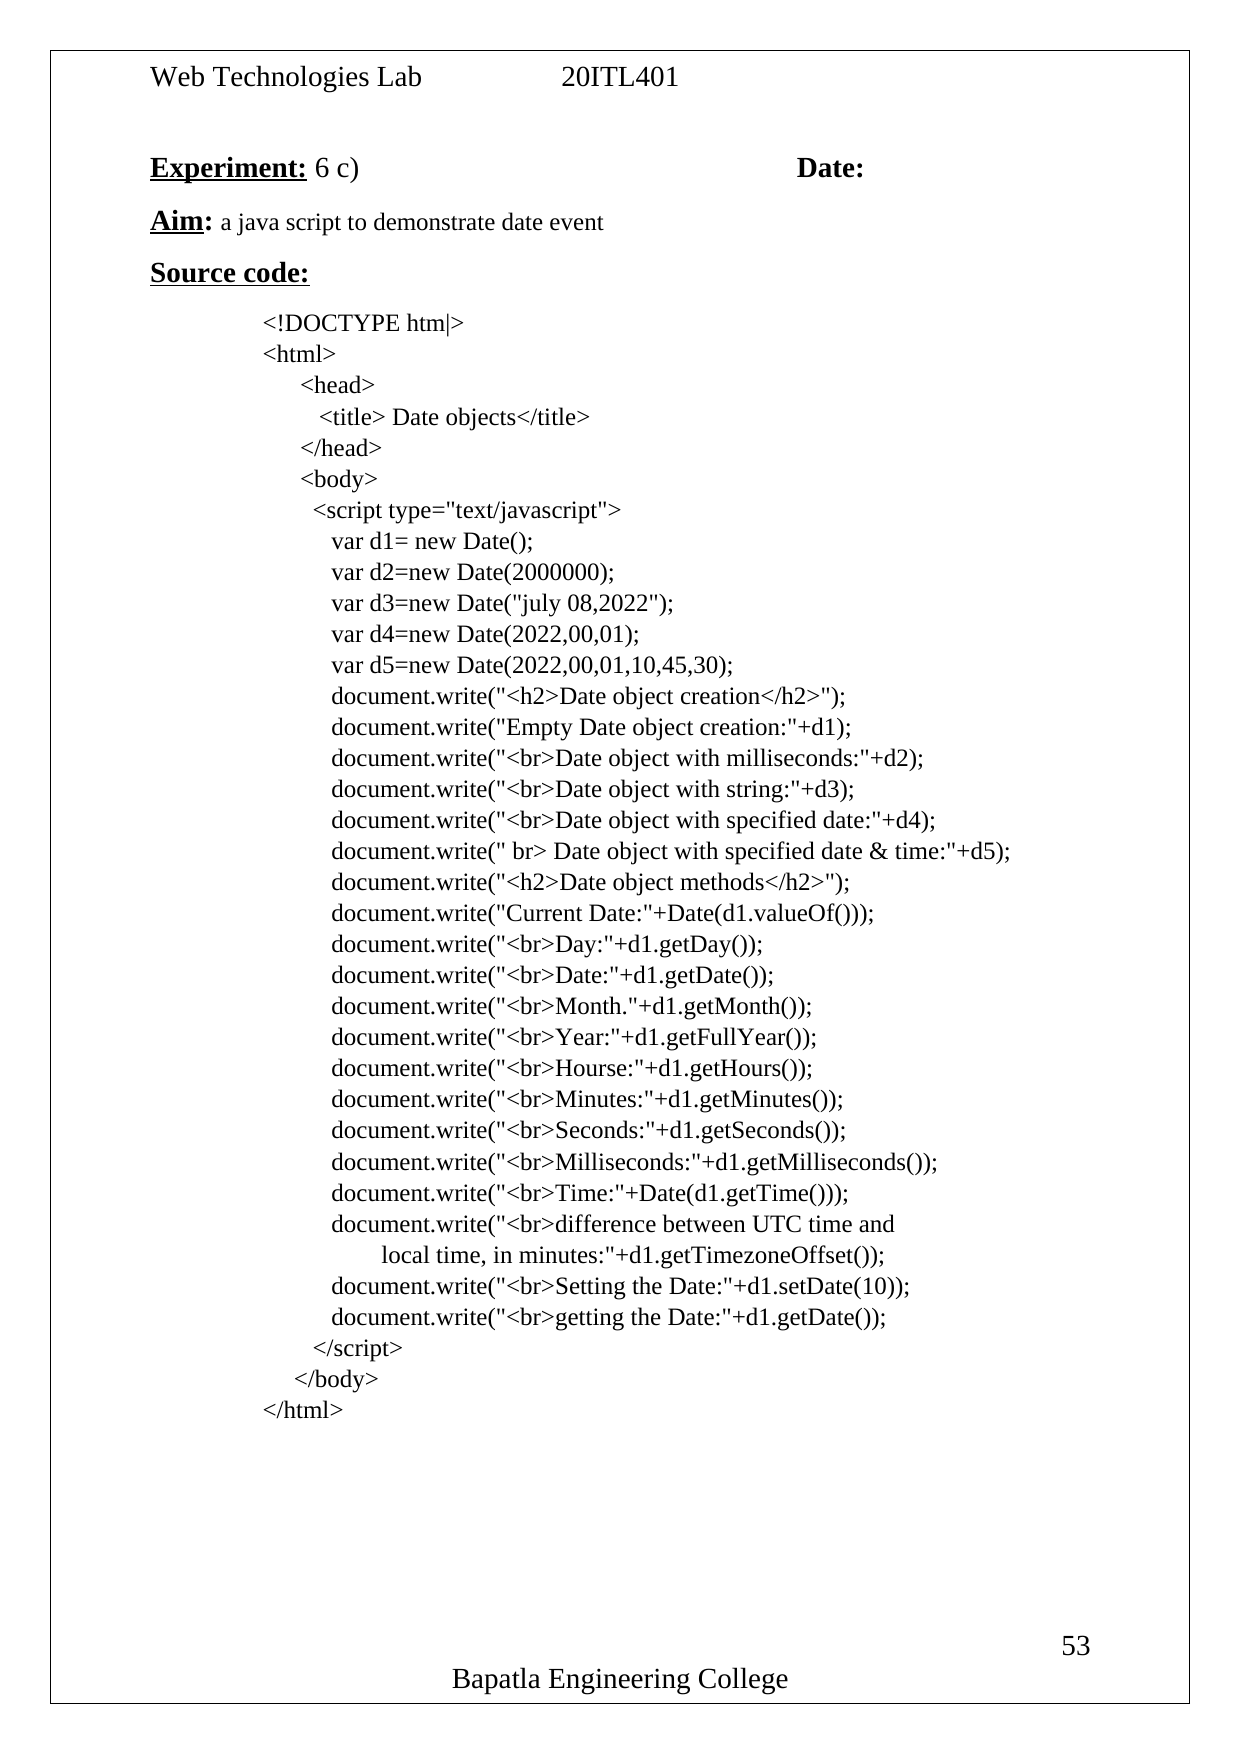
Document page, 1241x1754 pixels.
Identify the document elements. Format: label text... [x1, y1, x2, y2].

list document.write("<h2>Date object methods</h2>"); [262, 867, 1090, 896]
list var d4=new Date(2022,00,01); [262, 619, 1090, 648]
list document.write("<br>Time:"+Date(d1.getTime())); [262, 1178, 1090, 1206]
list document.write("<br>difference between UTC time and [262, 1209, 1090, 1237]
list document.write("<br>Setting the Date:"+d1.setDate(10)); [262, 1271, 1090, 1299]
list <body> [262, 464, 1090, 492]
list document.write("<br>Seconds:"+d1.getSeconds()); [262, 1116, 1090, 1144]
list var d2=new Date(2000000); [262, 557, 1090, 586]
list document.write("<br>Month."+d1.getMonth()); [262, 991, 1090, 1020]
list document.write("Current Date:"+Date(d1.valueOf())); [262, 898, 1090, 927]
list document.write("<br>Minutes:"+d1.getMinutes()); [262, 1084, 1090, 1113]
list document.write("<br>Milliseconds:"+d1.getMilliseconds()); [262, 1147, 1090, 1175]
list <head> [262, 371, 1090, 399]
list document.write("<br>Day:"+d1.getDay()); [262, 929, 1090, 958]
list document.write("<br>Date object with specified date:"+d4); [262, 805, 1090, 834]
list var d5=new Date(2022,00,01,10,45,30); [262, 650, 1090, 679]
list document.write("<h2>Date object creation</h2>"); [262, 681, 1090, 710]
list document.write("Empty Date object creation:"+d1); [262, 712, 1090, 741]
list </html> [262, 1395, 1090, 1424]
list <title> Date objects</title> [262, 402, 1090, 430]
list </head> [262, 433, 1090, 461]
text Experiment: 6 c) Date: [150, 150, 1090, 183]
text Aim: a java script to demonstrate date event [150, 203, 1090, 236]
list <script type="text/javascript"> [262, 495, 1090, 523]
list var d1= new Date(); [262, 526, 1090, 554]
list document.write("<br>Hourse:"+d1.getHours()); [262, 1053, 1090, 1082]
list document.write("<br>Date:"+d1.getDate()); [262, 960, 1090, 989]
list <!DOCTYPE htm|> [262, 308, 1090, 337]
list document.write("<br>getting the Date:"+d1.getDate()); [262, 1302, 1090, 1331]
list </script> [262, 1333, 1090, 1362]
list document.write(" br> Date object with specified date & time:"+d5); [262, 836, 1090, 865]
list var d3=new Date("july 08,2022"); [262, 588, 1090, 617]
list </body> [262, 1364, 1090, 1393]
list document.write("<br>Date object with string:"+d3); [262, 774, 1090, 803]
list document.write("<br>Date object with milliseconds:"+d2); [262, 743, 1090, 772]
text Source code: [150, 256, 1090, 289]
list <html> [262, 339, 1090, 368]
list document.write("<br>Year:"+d1.getFullYear()); [262, 1022, 1090, 1051]
list local time, in minutes:"+d1.getTimezoneOffset()); [337, 1240, 1090, 1268]
